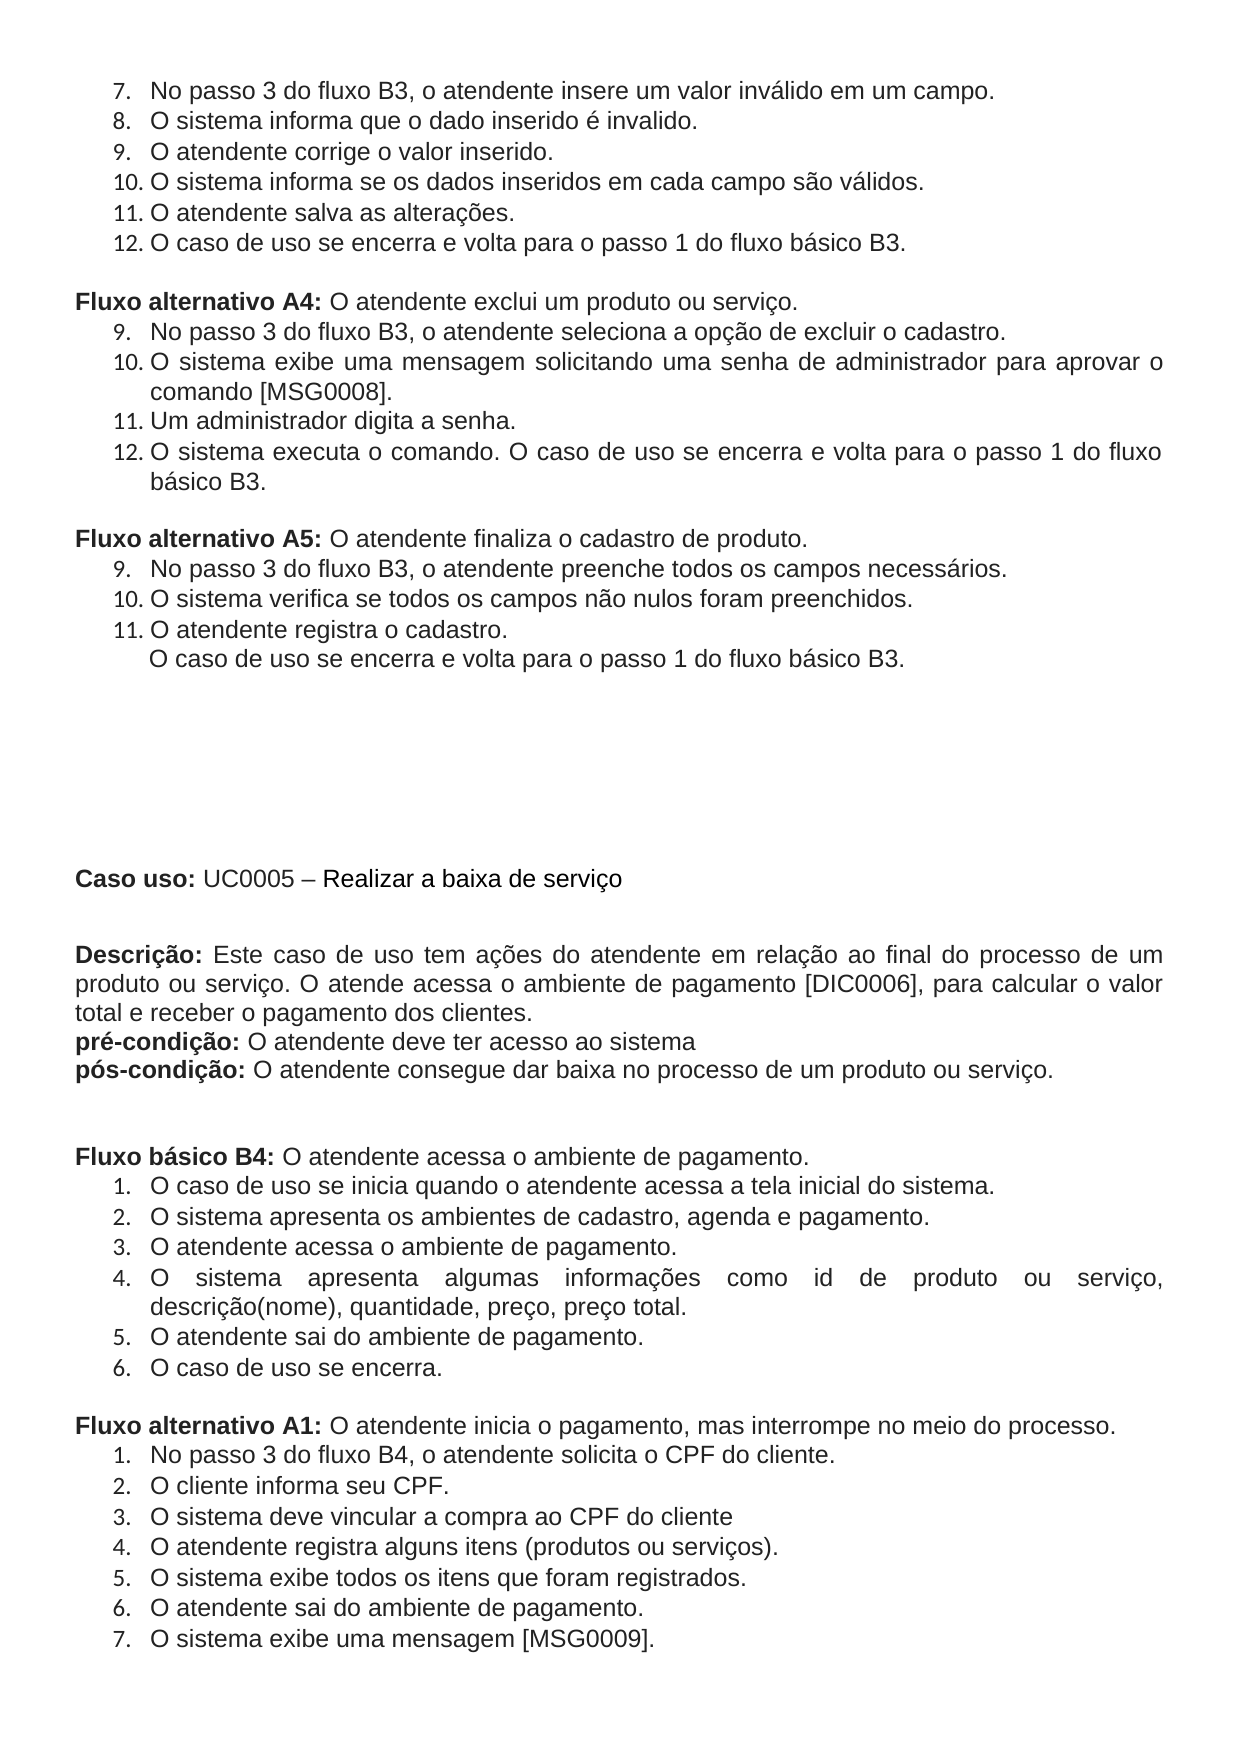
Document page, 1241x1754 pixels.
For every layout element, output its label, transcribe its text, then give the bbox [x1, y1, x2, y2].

text pré-condição: O atendente deve ter acesso ao sistema [75, 1027, 1165, 1055]
list O sistema apresenta algumas informações como id de produto ou serviço, descrição(nome), quantidade, preço, preço total. [112, 1262, 1165, 1321]
list O caso de uso se encerra. [112, 1352, 1165, 1382]
list O atendente salva as alterações. [112, 197, 1165, 228]
list O atendente corrige o valor inserido. [112, 136, 1165, 167]
text Fluxo alternativo A1: O atendente inicia o pagamento, mas interrompe no meio do processo. [75, 1411, 1165, 1440]
list O sistema informa que o dado inserido é invalido. [112, 106, 1165, 136]
text pós-condição: O atendente consegue dar baixa no processo de um produto ou serviço. [75, 1055, 1165, 1084]
list No passo 3 do fluxo B3, o atendente insere um valor inválido em um campo. [112, 75, 1165, 106]
text Fluxo alternativo A5: O atendente finaliza o cadastro de produto. [75, 524, 1165, 553]
text Caso uso: UC0005 – Realizar a baixa de serviço [75, 864, 1165, 893]
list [112, 167, 1165, 197]
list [112, 228, 1165, 258]
text Fluxo alternativo A4: O atendente exclui um produto ou serviço. [75, 287, 1165, 316]
list No passo 3 do fluxo B3, o atendente seleciona a opção de excluir o cadastro. [112, 316, 1165, 346]
list O sistema exibe uma mensagem solicitando uma senha de administrador para aprovar o comando [MSG0008]. [112, 346, 1165, 405]
list O sistema deve vincular a compra ao CPF do cliente [112, 1501, 1165, 1531]
list O sistema verifica se todos os campos não nulos foram preenchidos. [112, 583, 1165, 614]
list Um administrador digita a senha. [112, 405, 1165, 436]
list O cliente informa seu CPF. [112, 1470, 1165, 1501]
list O atendente registra o cadastro. [112, 614, 1165, 644]
list O atendente registra alguns itens (produtos ou serviços). [112, 1531, 1165, 1562]
list O sistema exibe todos os itens que foram registrados. [112, 1562, 1165, 1592]
list O sistema executa o comando. O caso de uso se encerra e volta para o passo 1 do fluxo básico B3. [112, 436, 1165, 495]
list O sistema exibe uma mensagem [MSG0009]. [112, 1623, 1165, 1653]
list O atendente sai do ambiente de pagamento. [112, 1592, 1165, 1623]
list O atendente sai do ambiente de pagamento. [112, 1321, 1165, 1352]
list O caso de uso se inicia quando o atendente acessa a tela inicial do sistema. [112, 1170, 1165, 1201]
list O sistema apresenta os ambientes de cadastro, agenda e pagamento. [112, 1201, 1165, 1231]
list O atendente acessa o ambiente de pagamento. [112, 1231, 1165, 1262]
text Fluxo básico B4: O atendente acessa o ambiente de pagamento. [75, 1142, 1165, 1170]
list No passo 3 do fluxo B3, o atendente preenche todos os campos necessários. [112, 553, 1165, 583]
text O caso de uso se encerra e volta para o passo 1 do fluxo básico B3. [75, 644, 1165, 673]
list No passo 3 do fluxo B4, o atendente solicita o CPF do cliente. [112, 1440, 1165, 1470]
text Descrição: Este caso de uso tem ações do atendente em relação ao final do processo de um produto ou serviço. O atende acessa o ambiente de pagamento [DIC0006], para calcular o valor total e receber o pagamento dos clientes. [75, 940, 1165, 1027]
